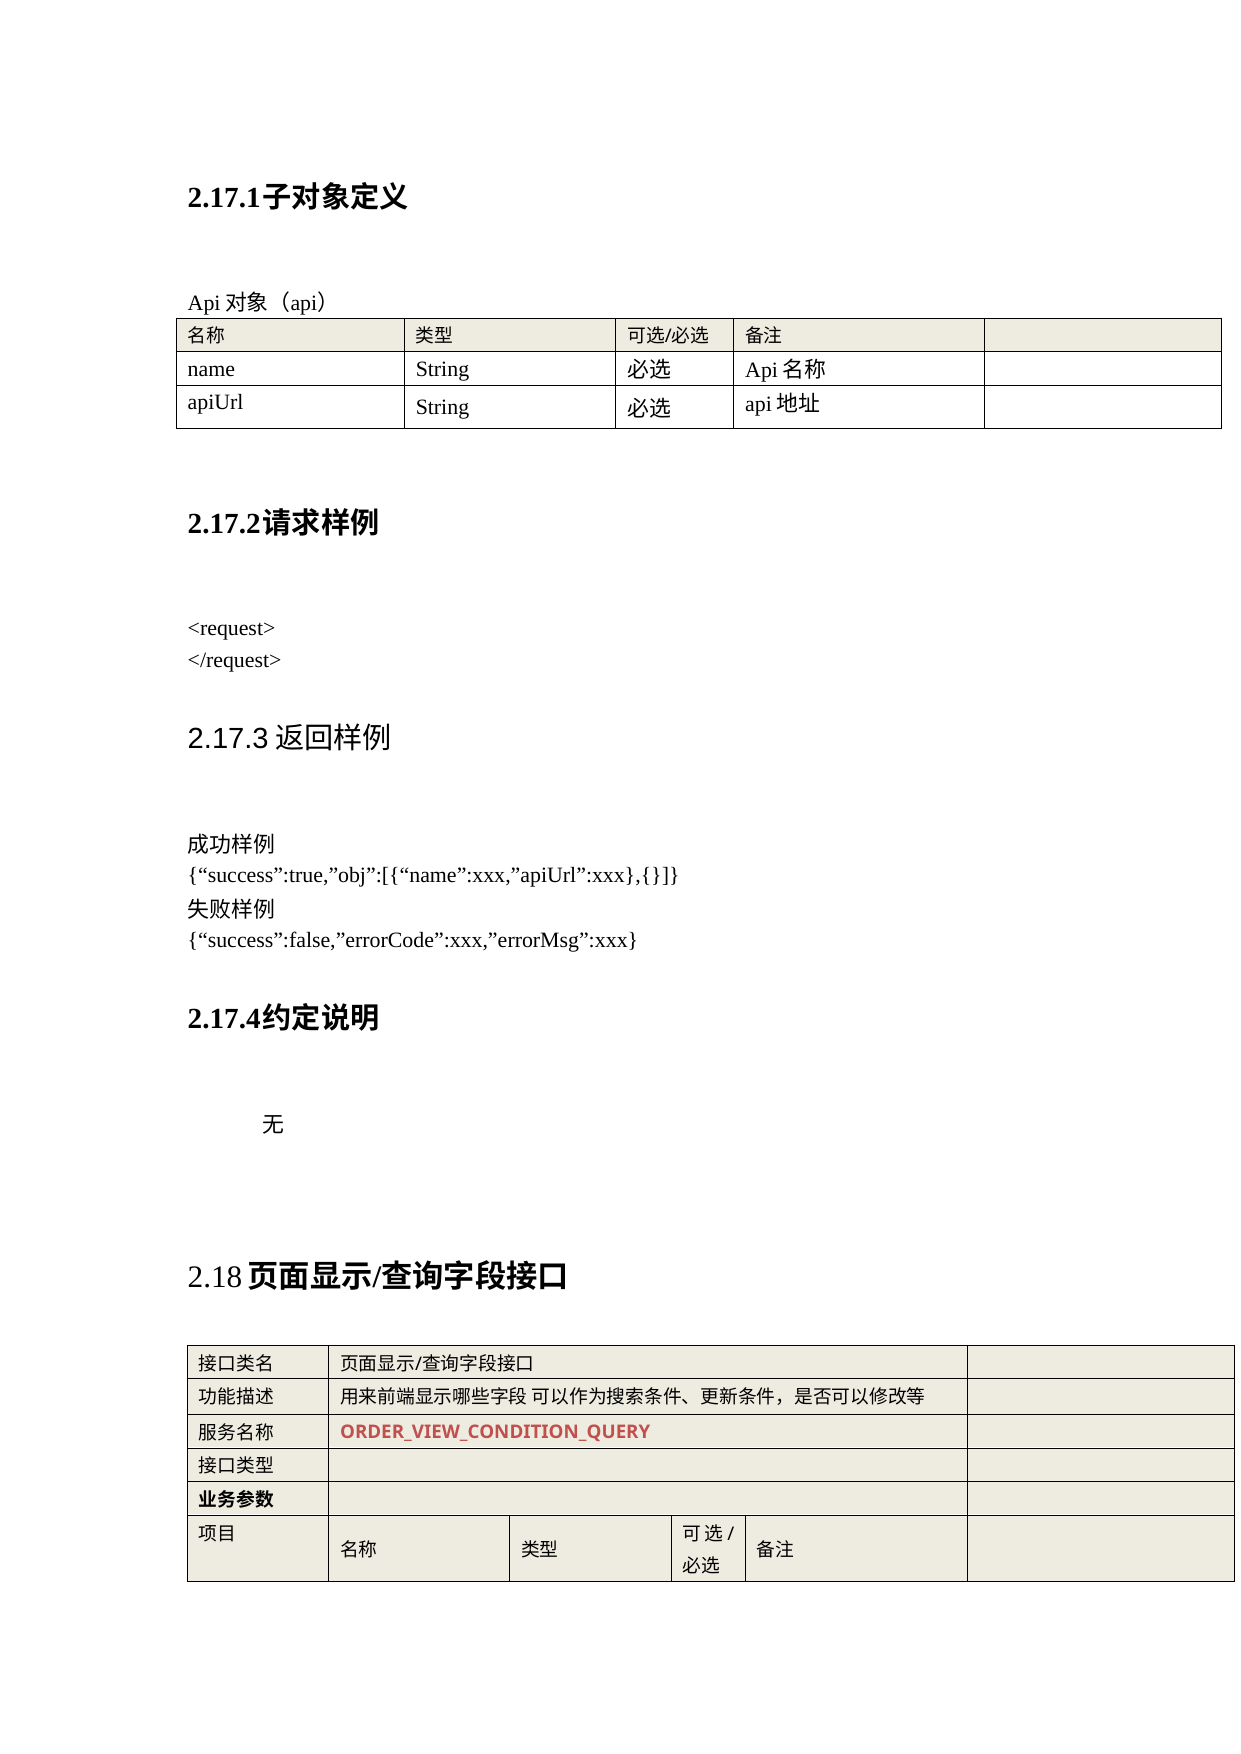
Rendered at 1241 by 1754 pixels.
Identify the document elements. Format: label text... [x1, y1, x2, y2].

table_cell 可选/必选 [672, 1516, 745, 1581]
table_header 类型 [405, 319, 615, 351]
list 无 [262, 1106, 1053, 1139]
table_header 页面显示/查询字段接口 [329, 1346, 967, 1378]
table_cell 业务参数 [188, 1482, 328, 1514]
text {“success”:false,”errorCode”:xxx,”errorMsg”:xxx} [187, 924, 1053, 956]
table_cell [329, 1449, 967, 1481]
text </request> [187, 644, 1053, 676]
text 失败样例 [187, 891, 1053, 924]
table_header 备注 [734, 319, 984, 351]
table_cell [985, 386, 1221, 428]
table_header [985, 319, 1221, 351]
table_cell 用来前端显示哪些字段 可以作为搜索条件、更新条件，是否可以修改等 [329, 1379, 967, 1414]
text 成功样例 [187, 826, 1053, 859]
table_cell Api名称 [734, 352, 984, 384]
table_cell 服务名称 [188, 1415, 328, 1447]
table_cell [968, 1415, 1234, 1447]
table_cell 接口类型 [188, 1449, 328, 1481]
table_cell [968, 1449, 1234, 1481]
table_cell 类型 [510, 1516, 671, 1581]
subtitle 子对象定义 [187, 162, 1053, 227]
table_cell String [405, 352, 615, 384]
table_header 名称 [177, 319, 404, 351]
table_header 接口类名 [188, 1346, 328, 1378]
table_cell apiUrl [177, 386, 404, 428]
table_cell api地址 [734, 386, 984, 428]
table_cell name [177, 352, 404, 384]
text {“success”:true,”obj”:[{“name”:xxx,”apiUrl”:xxx},{}]} [187, 859, 1053, 891]
table_cell [968, 1516, 1234, 1581]
text <request> [187, 611, 1053, 644]
subtitle 页面显示/查询字段接口 [187, 1241, 1053, 1306]
subtitle 请求样例 [187, 488, 1053, 553]
table_cell [329, 1482, 967, 1514]
table_header [968, 1346, 1234, 1378]
table_cell 功能描述 [188, 1379, 328, 1414]
table_cell 必选 [616, 386, 733, 428]
table_cell 必选 [616, 352, 733, 384]
subtitle 返回样例 [187, 703, 1053, 768]
text Api对象（api） [187, 285, 1053, 317]
table_cell [968, 1482, 1234, 1514]
table_cell [985, 352, 1221, 384]
table_cell String [405, 386, 615, 428]
table_cell [968, 1379, 1234, 1414]
table_cell 名称 [329, 1516, 509, 1581]
table_cell ORDER_VIEW_CONDITION_QUERY [329, 1415, 967, 1447]
table_cell 项目 [188, 1516, 328, 1581]
table_cell 备注 [746, 1516, 967, 1581]
subtitle 约定说明 [187, 983, 1053, 1048]
table_header 可选/必选 [616, 319, 733, 351]
